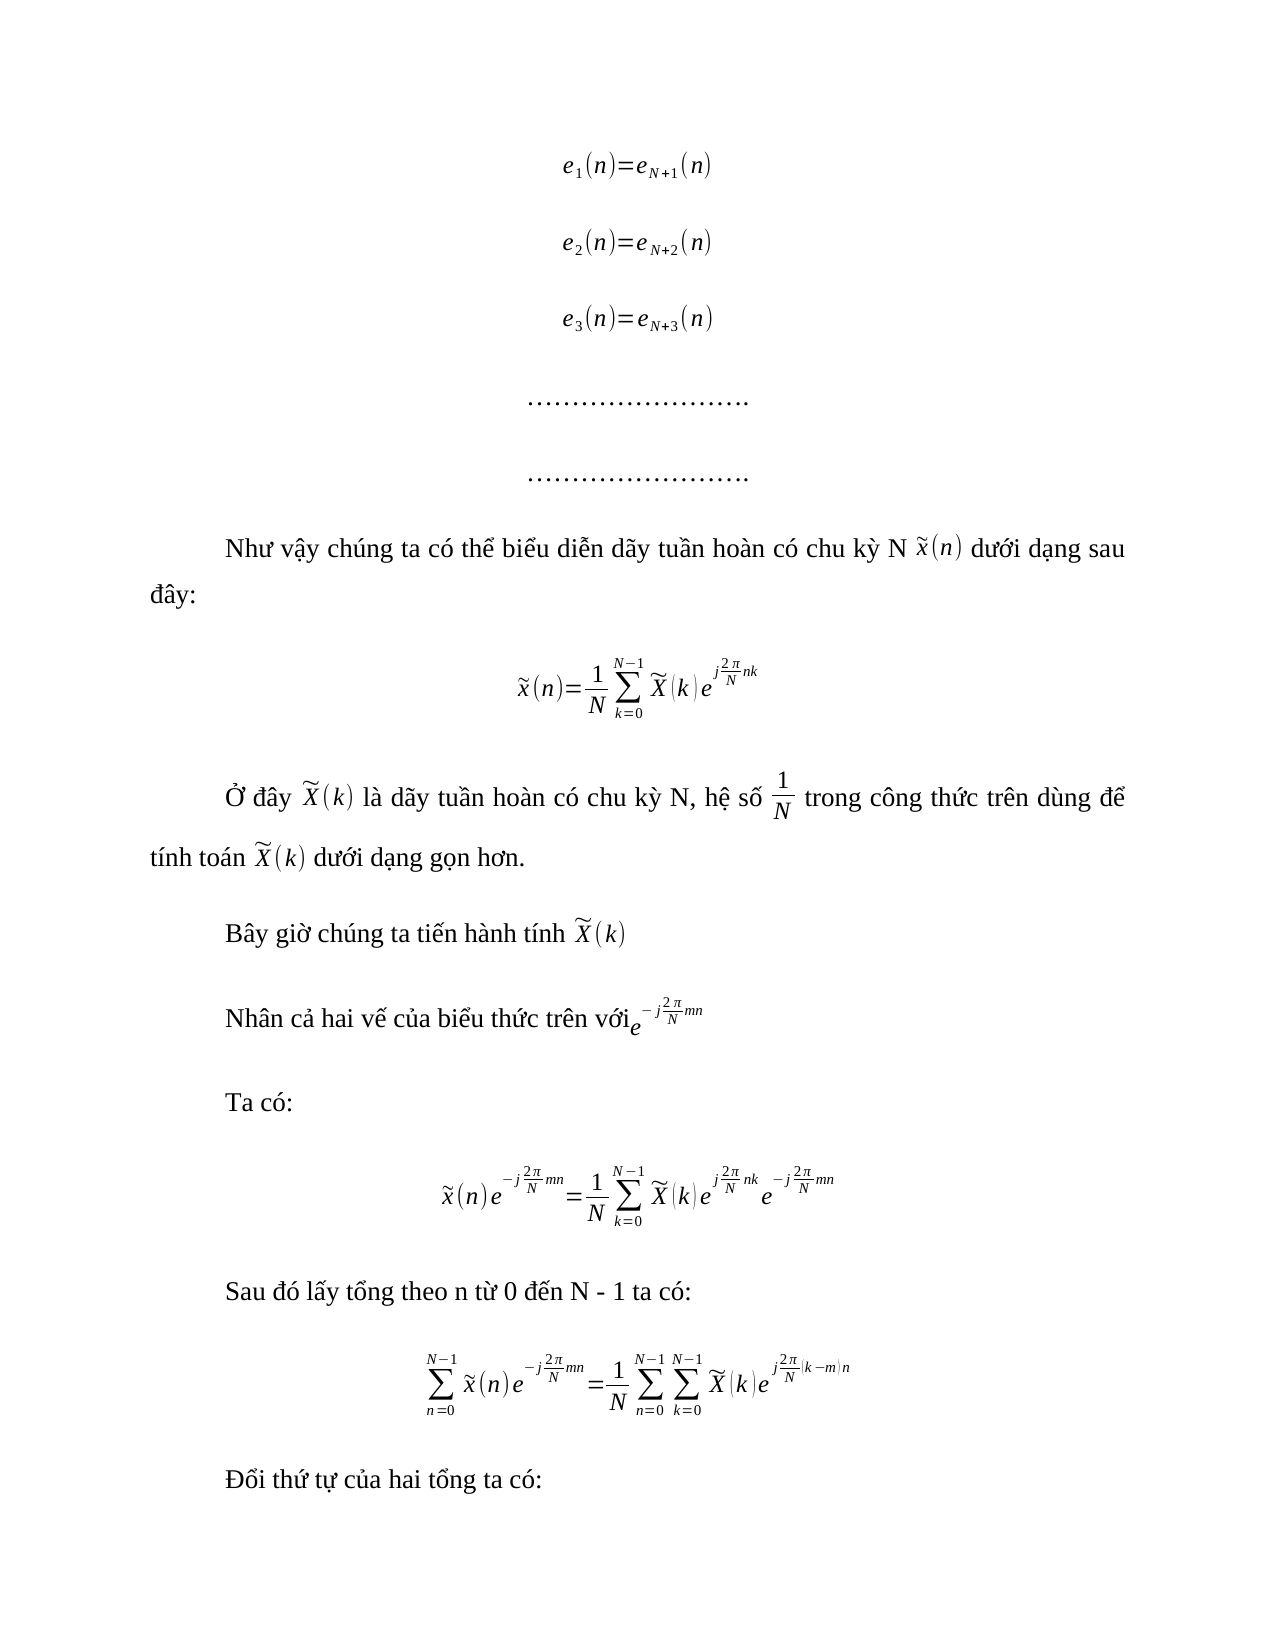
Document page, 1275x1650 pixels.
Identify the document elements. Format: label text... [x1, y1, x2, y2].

text Ở đây là dãy tuần hoàn có chu kỳ N, hệ số trong công thức trên dùng để tính toán dưới dạng gọn hơn. [150, 767, 1125, 873]
text Nhân cả hai vế của biểu thức trên với [150, 994, 1125, 1042]
text Như vậy chúng ta có thể biểu diễn dãy tuần hoàn có chu kỳ N dưới dạng sau đây: [150, 532, 1125, 609]
text Ta có: [150, 1086, 1125, 1117]
text Bây giờ chúng ta tiến hành tính [150, 917, 1125, 949]
text Đổi thứ tự của hai tổng ta có: [150, 1463, 1125, 1494]
text Sau đó lấy tổng theo n từ 0 đến N - 1 ta có: [150, 1275, 1125, 1306]
text ……………………. [150, 380, 1125, 411]
text ……………………. [150, 456, 1125, 487]
